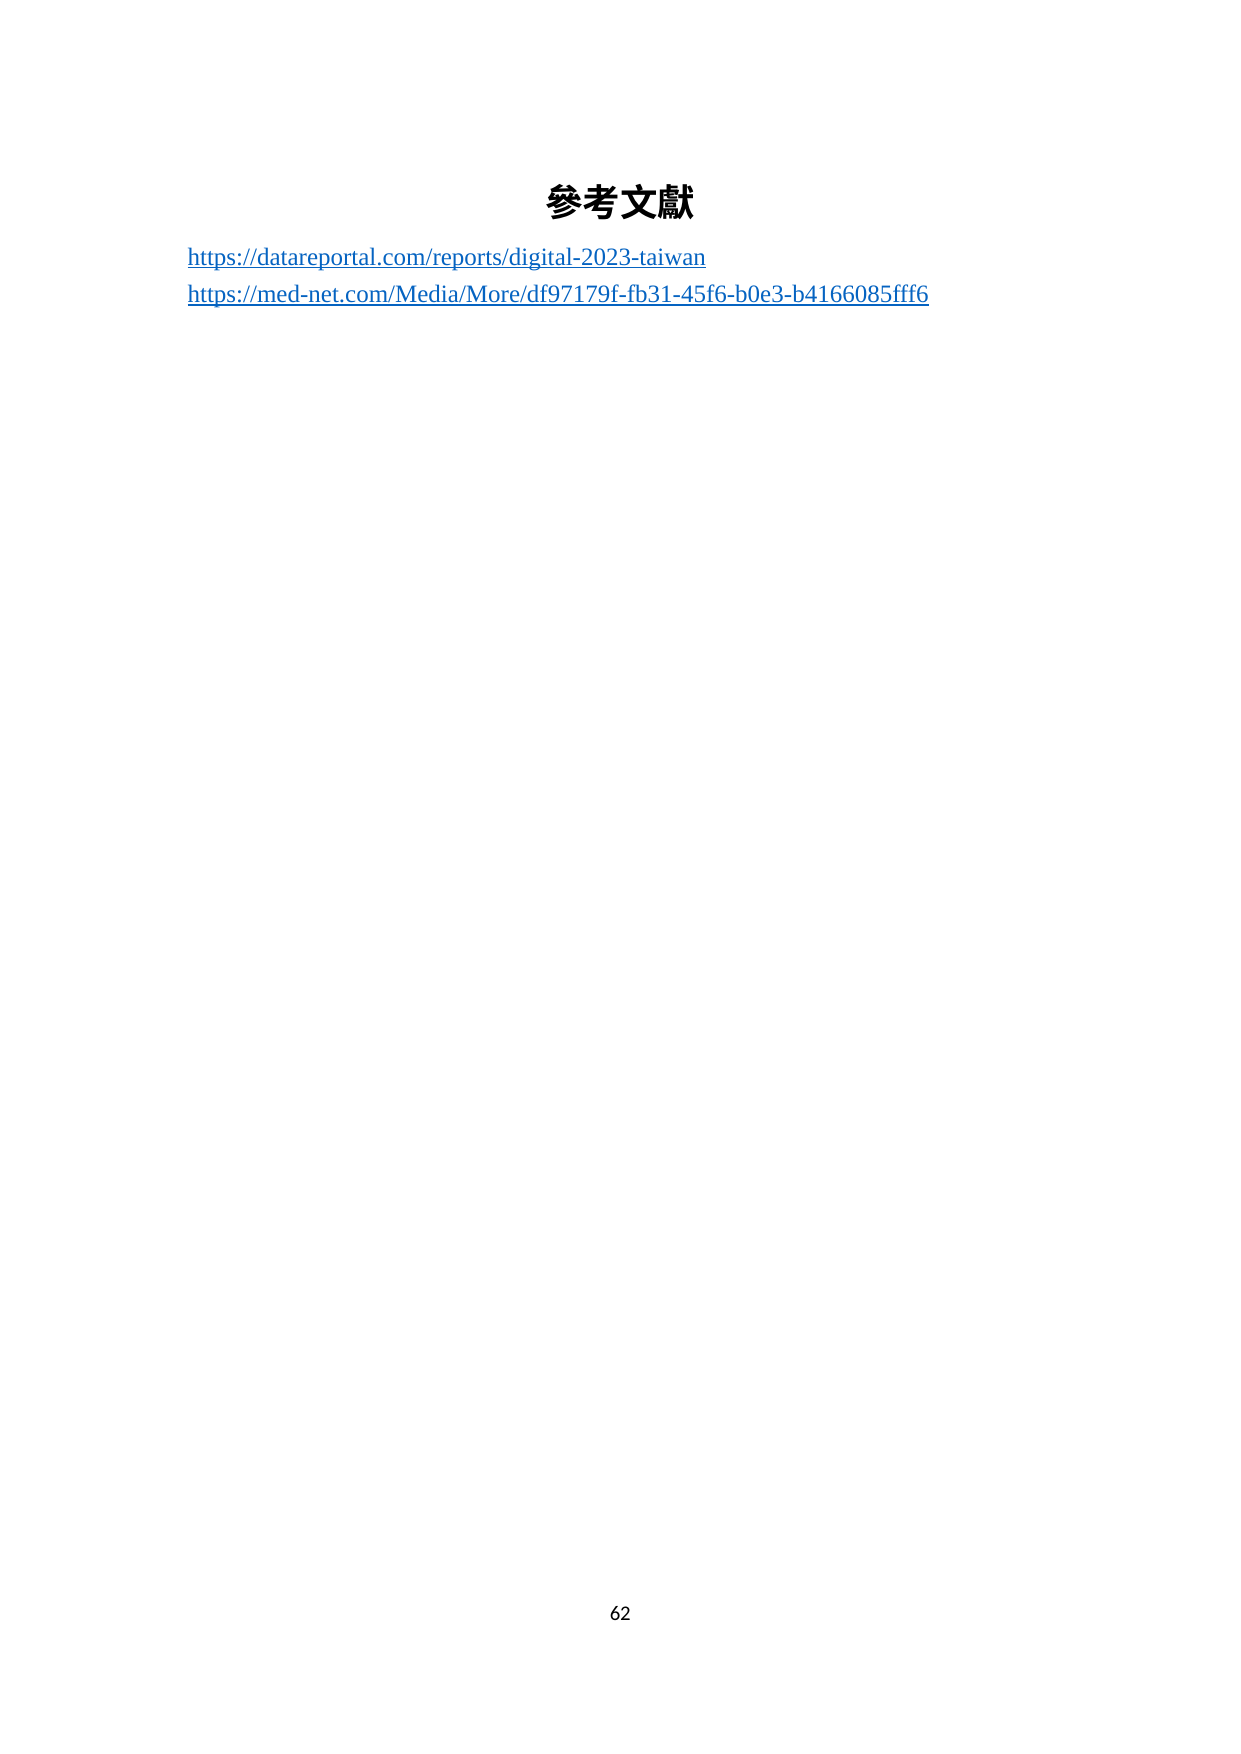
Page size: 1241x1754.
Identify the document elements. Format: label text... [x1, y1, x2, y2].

text https://datareportal.com/reports/digital-2023-taiwan [187, 237, 1053, 275]
text 參考文獻 [187, 162, 1053, 237]
text https://med-net.com/Media/More/df97179f-fb31-45f6-b0e3-b4166085fff6 [187, 275, 1053, 312]
